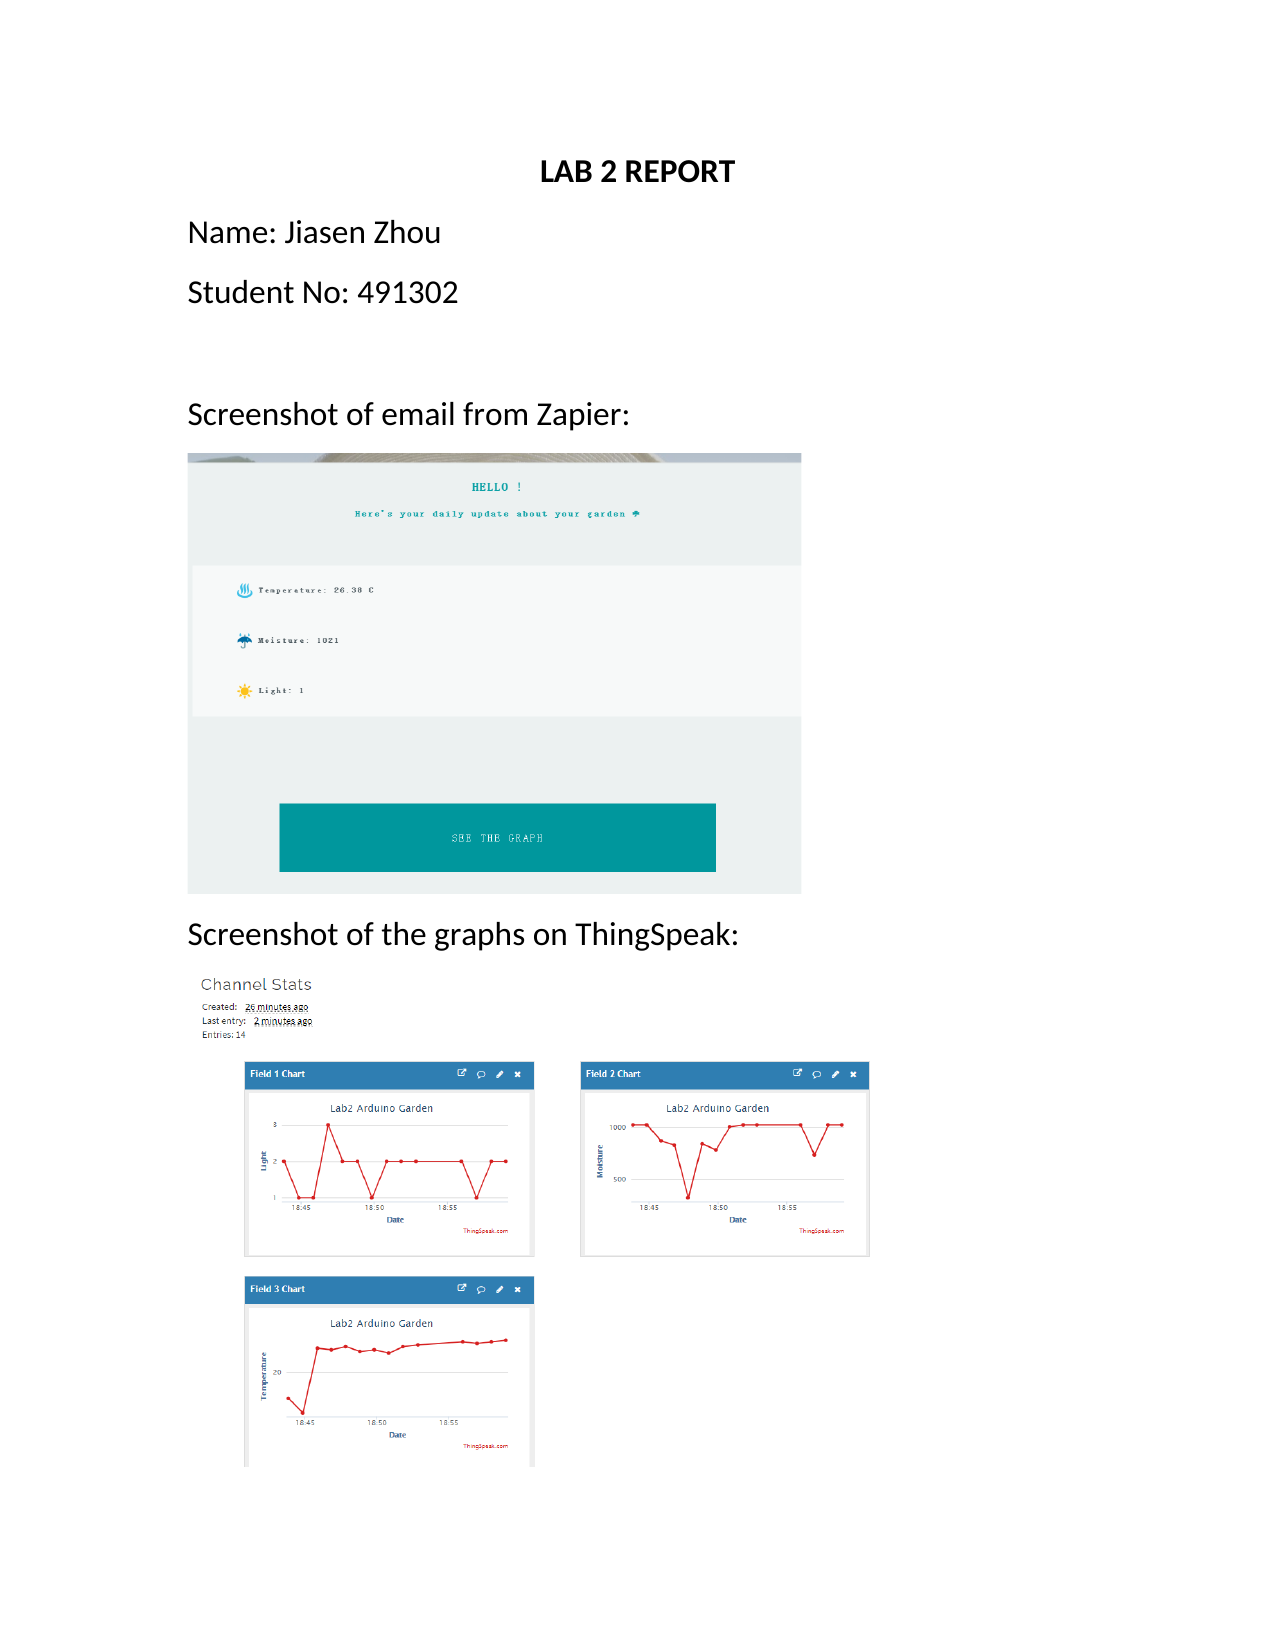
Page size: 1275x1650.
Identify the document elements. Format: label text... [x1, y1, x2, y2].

text Screenshot of the graphs on ThingSpeak: [187, 913, 1087, 953]
picture [187, 453, 802, 894]
text Student No: 491302 [187, 271, 1087, 312]
picture [187, 973, 927, 1467]
text Name: Jiasen Zhou [187, 211, 1087, 251]
text LAB 2 REPORT [187, 150, 1087, 191]
text Screenshot of email from Zapier: [187, 392, 1087, 433]
